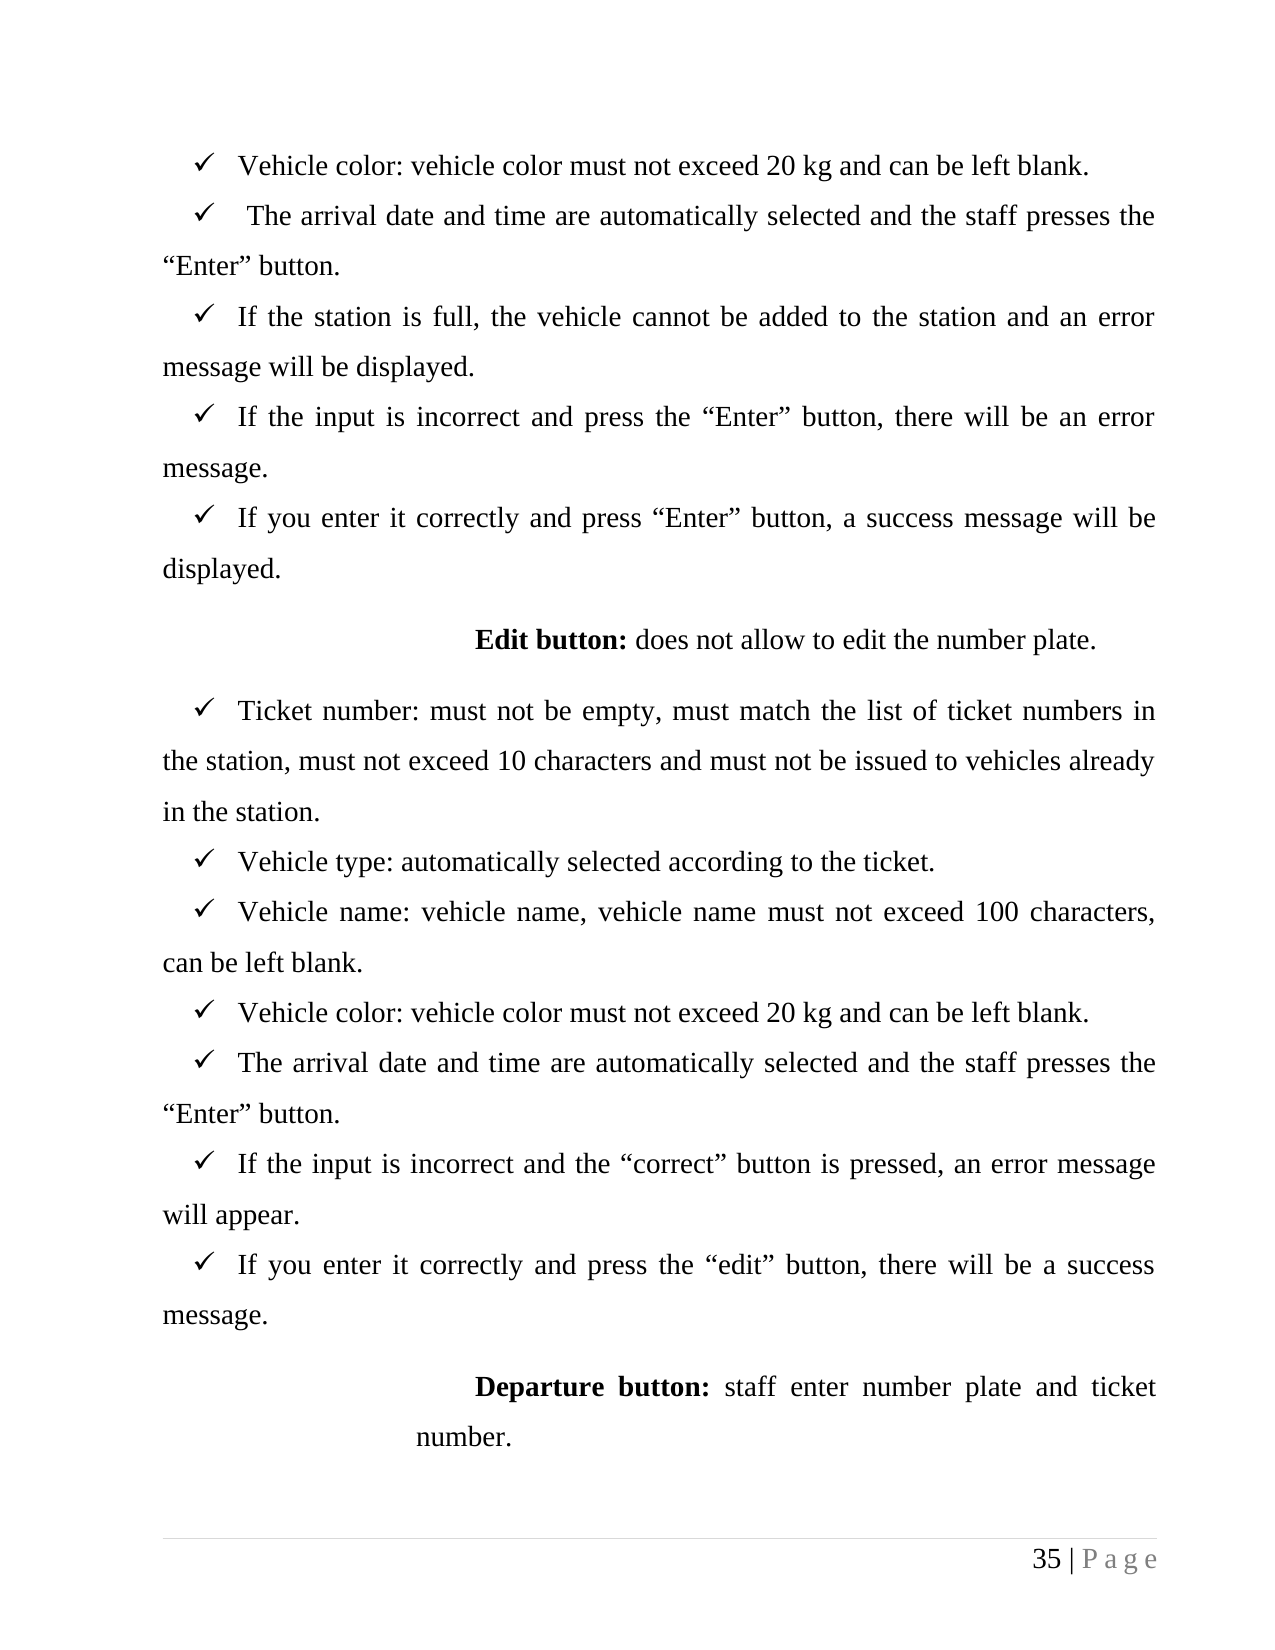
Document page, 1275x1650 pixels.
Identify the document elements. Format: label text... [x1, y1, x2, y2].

list Vehicle type: automatically selected according to the ticket. [162, 844, 1157, 878]
list If you enter it correctly and press “Enter” button, a success message will be displayed. [162, 500, 1157, 584]
list Ticket number: must not be empty, must match the list of ticket numbers in the station, must not exceed 10 characters and must not be issued to vehicles already in the station. [162, 693, 1157, 827]
list The arrival date and time are automatically selected and the staff presses the “Enter” button. [162, 198, 1157, 282]
list If you enter it correctly and press the “edit” button, there will be a success message. [162, 1247, 1157, 1331]
list The arrival date and time are automatically selected and the staff presses the “Enter” button. [162, 1046, 1157, 1129]
list Vehicle name: vehicle name, vehicle name must not exceed 100 characters, can be left blank. [162, 894, 1157, 978]
list Vehicle color: vehicle color must not exceed 20 kg and can be left blank. [162, 148, 1157, 181]
list Vehicle color: vehicle color must not exceed 20 kg and can be left blank. [162, 995, 1157, 1029]
text Edit button: does not allow to edit the number plate. [416, 622, 1157, 655]
list If the input is incorrect and the “correct” button is pressed, an error message will appear. [162, 1146, 1157, 1230]
text Departure button: staff enter number plate and ticket number. [416, 1369, 1157, 1452]
list If the station is full, the vehicle cannot be added to the station and an error message will be displayed. [162, 299, 1157, 383]
list If the input is incorrect and press the “Enter” button, there will be an error message. [162, 399, 1157, 483]
